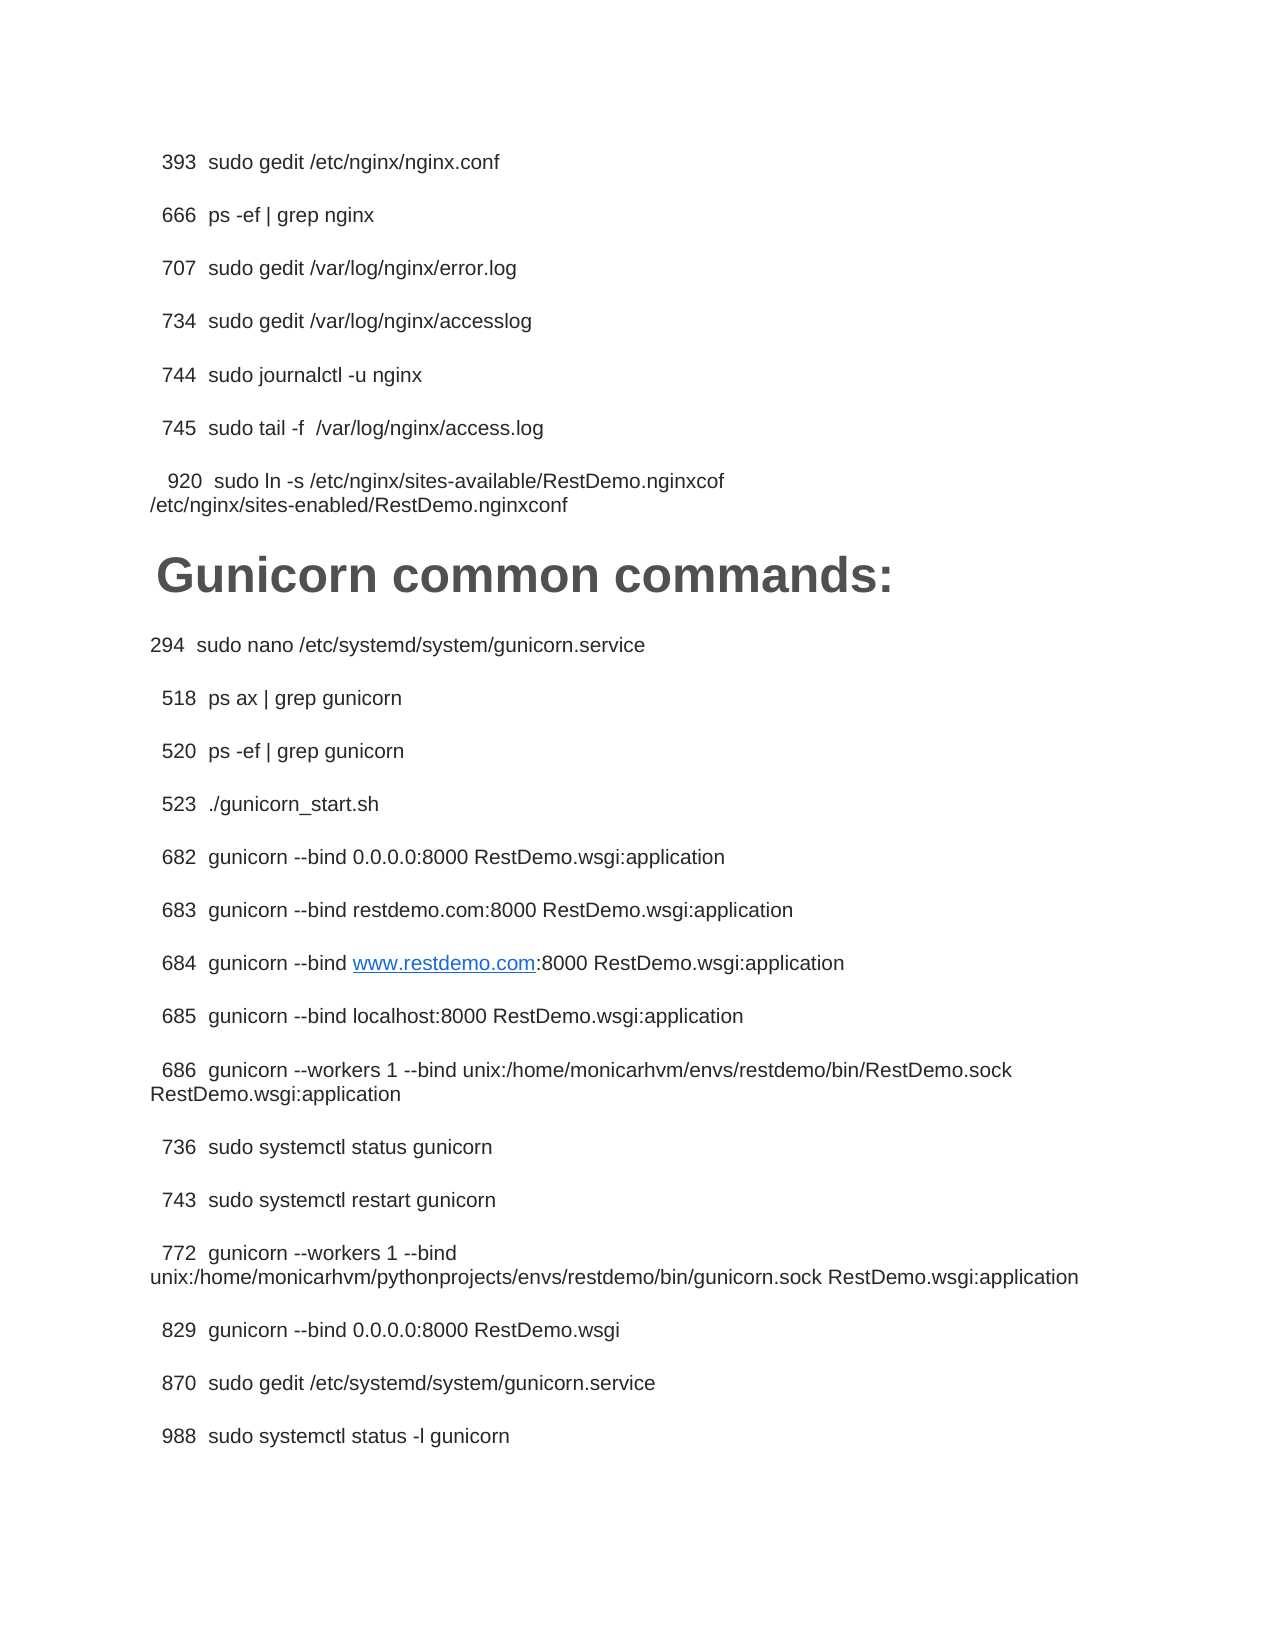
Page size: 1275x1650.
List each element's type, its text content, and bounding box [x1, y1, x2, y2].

text 734 sudo gedit /var/log/nginx/accesslog [150, 309, 1125, 333]
text 829 gunicorn --bind 0.0.0.0:8000 RestDemo.wsgi [150, 1318, 1125, 1342]
text 523 ./gunicorn_start.sh [150, 792, 1125, 816]
text 745 sudo tail -f /var/log/nginx/access.log [150, 416, 1125, 439]
text 988 sudo systemctl status -l gunicorn [150, 1424, 1125, 1448]
text 666 ps -ef | grep nginx [150, 203, 1125, 227]
text 520 ps -ef | grep gunicorn [150, 739, 1125, 763]
text 870 sudo gedit /etc/systemd/system/gunicorn.service [150, 1371, 1125, 1395]
text 744 sudo journalctl -u nginx [150, 362, 1125, 386]
text 684 gunicorn --bind www.restdemo.com:8000 RestDemo.wsgi:application [150, 951, 1125, 975]
text 685 gunicorn --bind localhost:8000 RestDemo.wsgi:application [150, 1004, 1125, 1028]
text 393 sudo gedit /etc/nginx/nginx.conf [150, 150, 1125, 174]
text 743 sudo systemctl restart gunicorn [150, 1188, 1125, 1212]
text 682 gunicorn --bind 0.0.0.0:8000 RestDemo.wsgi:application [150, 845, 1125, 869]
text 920 sudo ln -s /etc/nginx/sites-available/RestDemo.nginxcof /etc/nginx/sites-enabled/RestDemo.nginxconf [150, 469, 1125, 517]
text 683 gunicorn --bind restdemo.com:8000 RestDemo.wsgi:application [150, 898, 1125, 922]
text 686 gunicorn --workers 1 --bind unix:/home/monicarhvm/envs/restdemo/bin/RestDemo.sock RestDemo.wsgi:application [150, 1057, 1125, 1105]
text 772 gunicorn --workers 1 --bind unix:/home/monicarhvm/pythonprojects/envs/restdemo/bin/gunicorn.sock RestDemo.wsgi:application [150, 1241, 1125, 1289]
text 518 ps ax | grep gunicorn [150, 686, 1125, 709]
text 294 sudo nano /etc/systemd/system/gunicorn.service [150, 632, 1125, 656]
text 707 sudo gedit /var/log/nginx/error.log [150, 256, 1125, 280]
subtitle Gunicorn common commands: [150, 546, 1125, 603]
text 736 sudo systemctl status gunicorn [150, 1134, 1125, 1158]
